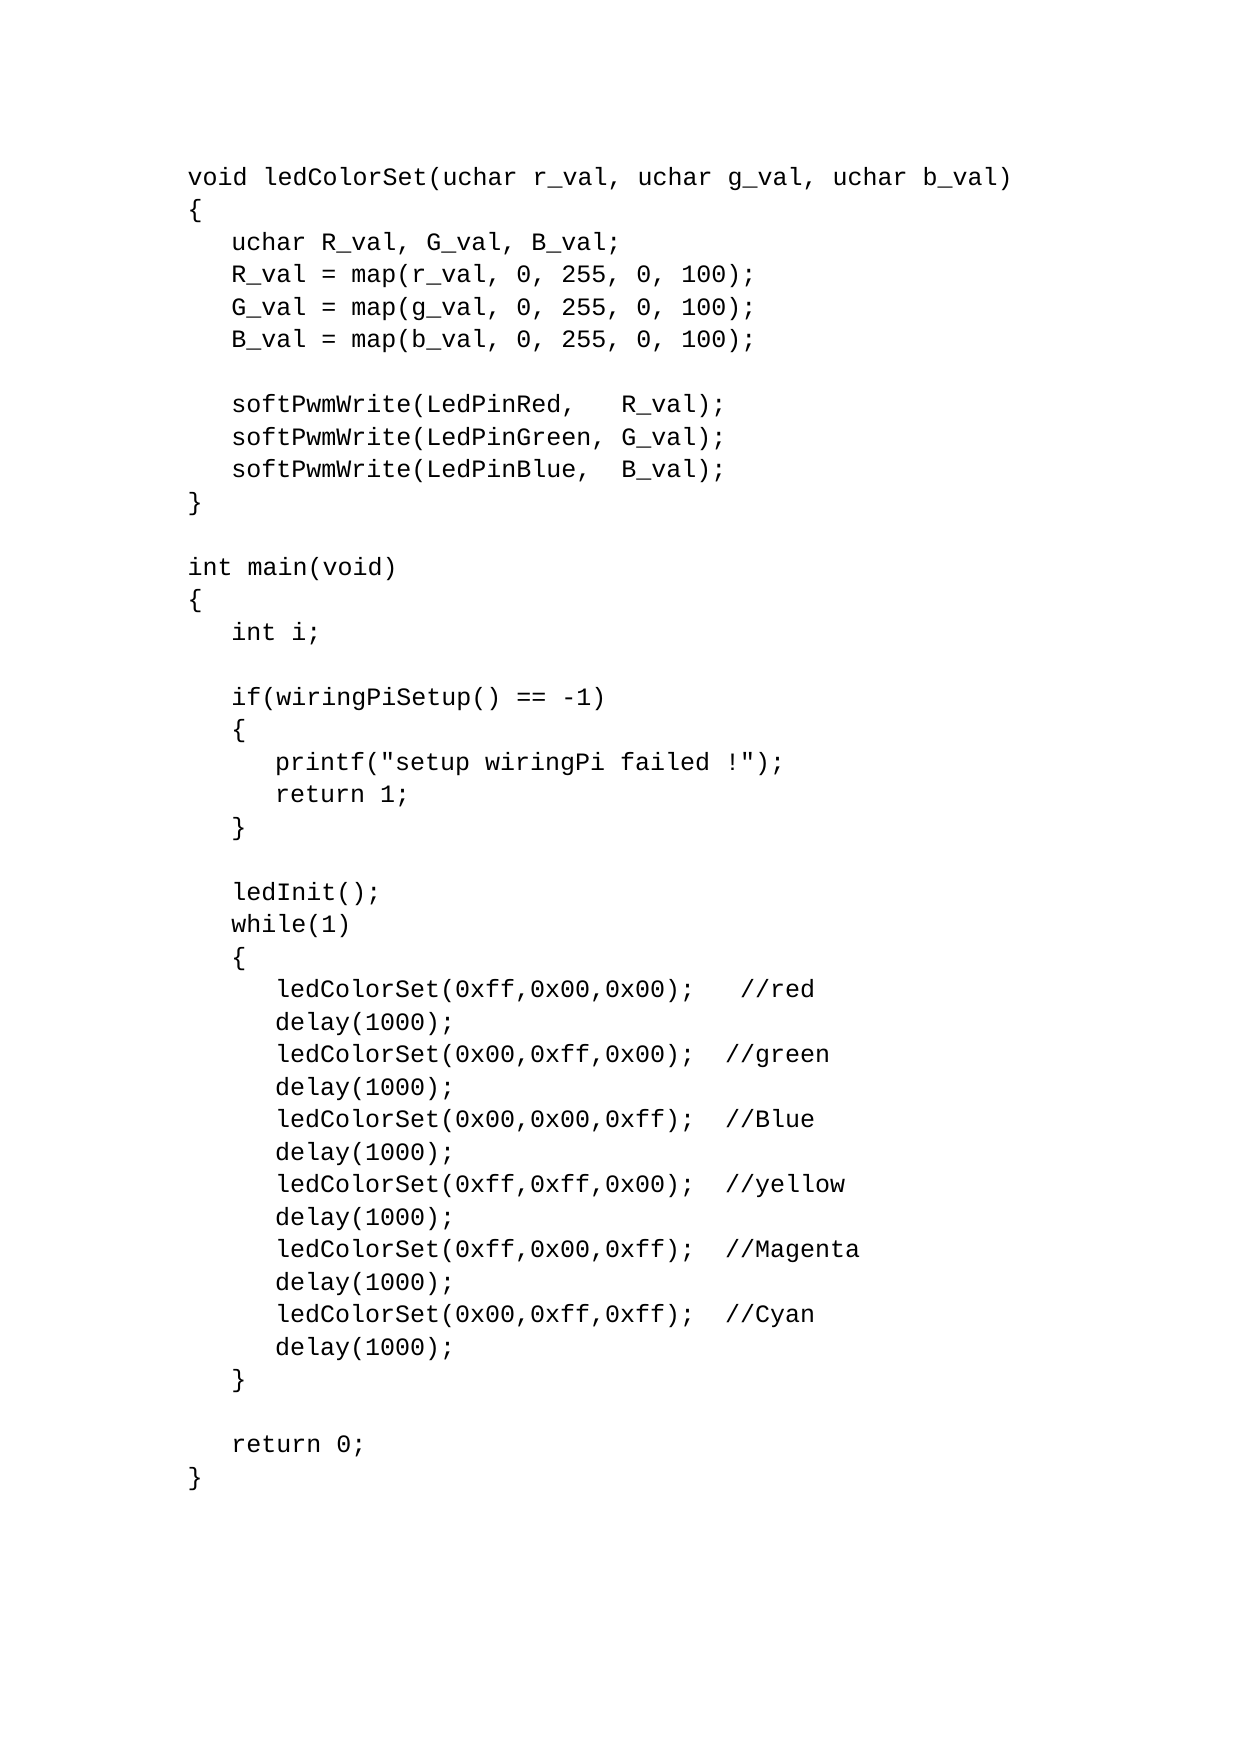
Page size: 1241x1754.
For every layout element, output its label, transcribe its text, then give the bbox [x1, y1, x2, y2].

text } [187, 1462, 1053, 1494]
text printf("setup wiringPi failed !"); [187, 747, 1053, 779]
text void ledColorSet(uchar r_val, uchar g_val, uchar b_val) [187, 162, 1053, 194]
text delay(1000); [187, 1267, 1053, 1299]
text ledColorSet(0xff,0x00,0xff); //Magenta [187, 1234, 1053, 1267]
text return 0; [187, 1429, 1053, 1462]
text ledColorSet(0x00,0xff,0xff); //Cyan [187, 1299, 1053, 1332]
text delay(1000); [187, 1072, 1053, 1104]
text ledColorSet(0xff,0x00,0x00); //red [187, 974, 1053, 1007]
text { [187, 194, 1053, 227]
text { [187, 942, 1053, 974]
text if(wiringPiSetup() == -1) [187, 682, 1053, 714]
text delay(1000); [187, 1007, 1053, 1039]
text delay(1000); [187, 1137, 1053, 1169]
text ledColorSet(0x00,0x00,0xff); //Blue [187, 1104, 1053, 1137]
text ledColorSet(0x00,0xff,0x00); //green [187, 1039, 1053, 1072]
text ledColorSet(0xff,0xff,0x00); //yellow [187, 1169, 1053, 1202]
text } [187, 487, 1053, 519]
text softPwmWrite(LedPinBlue, B_val); [187, 454, 1053, 487]
text delay(1000); [187, 1202, 1053, 1234]
text softPwmWrite(LedPinGreen, G_val); [187, 422, 1053, 454]
text { [187, 584, 1053, 617]
text int main(void) [187, 552, 1053, 584]
text delay(1000); [187, 1332, 1053, 1364]
text } [187, 812, 1053, 844]
text while(1) [187, 909, 1053, 942]
text int i; [187, 617, 1053, 649]
text ledInit(); [187, 877, 1053, 909]
text { [187, 714, 1053, 747]
text return 1; [187, 779, 1053, 812]
text B_val = map(b_val, 0, 255, 0, 100); [187, 324, 1053, 357]
text R_val = map(r_val, 0, 255, 0, 100); [187, 259, 1053, 292]
text softPwmWrite(LedPinRed, R_val); [187, 389, 1053, 422]
text } [187, 1364, 1053, 1397]
text uchar R_val, G_val, B_val; [187, 227, 1053, 259]
text G_val = map(g_val, 0, 255, 0, 100); [187, 292, 1053, 324]
